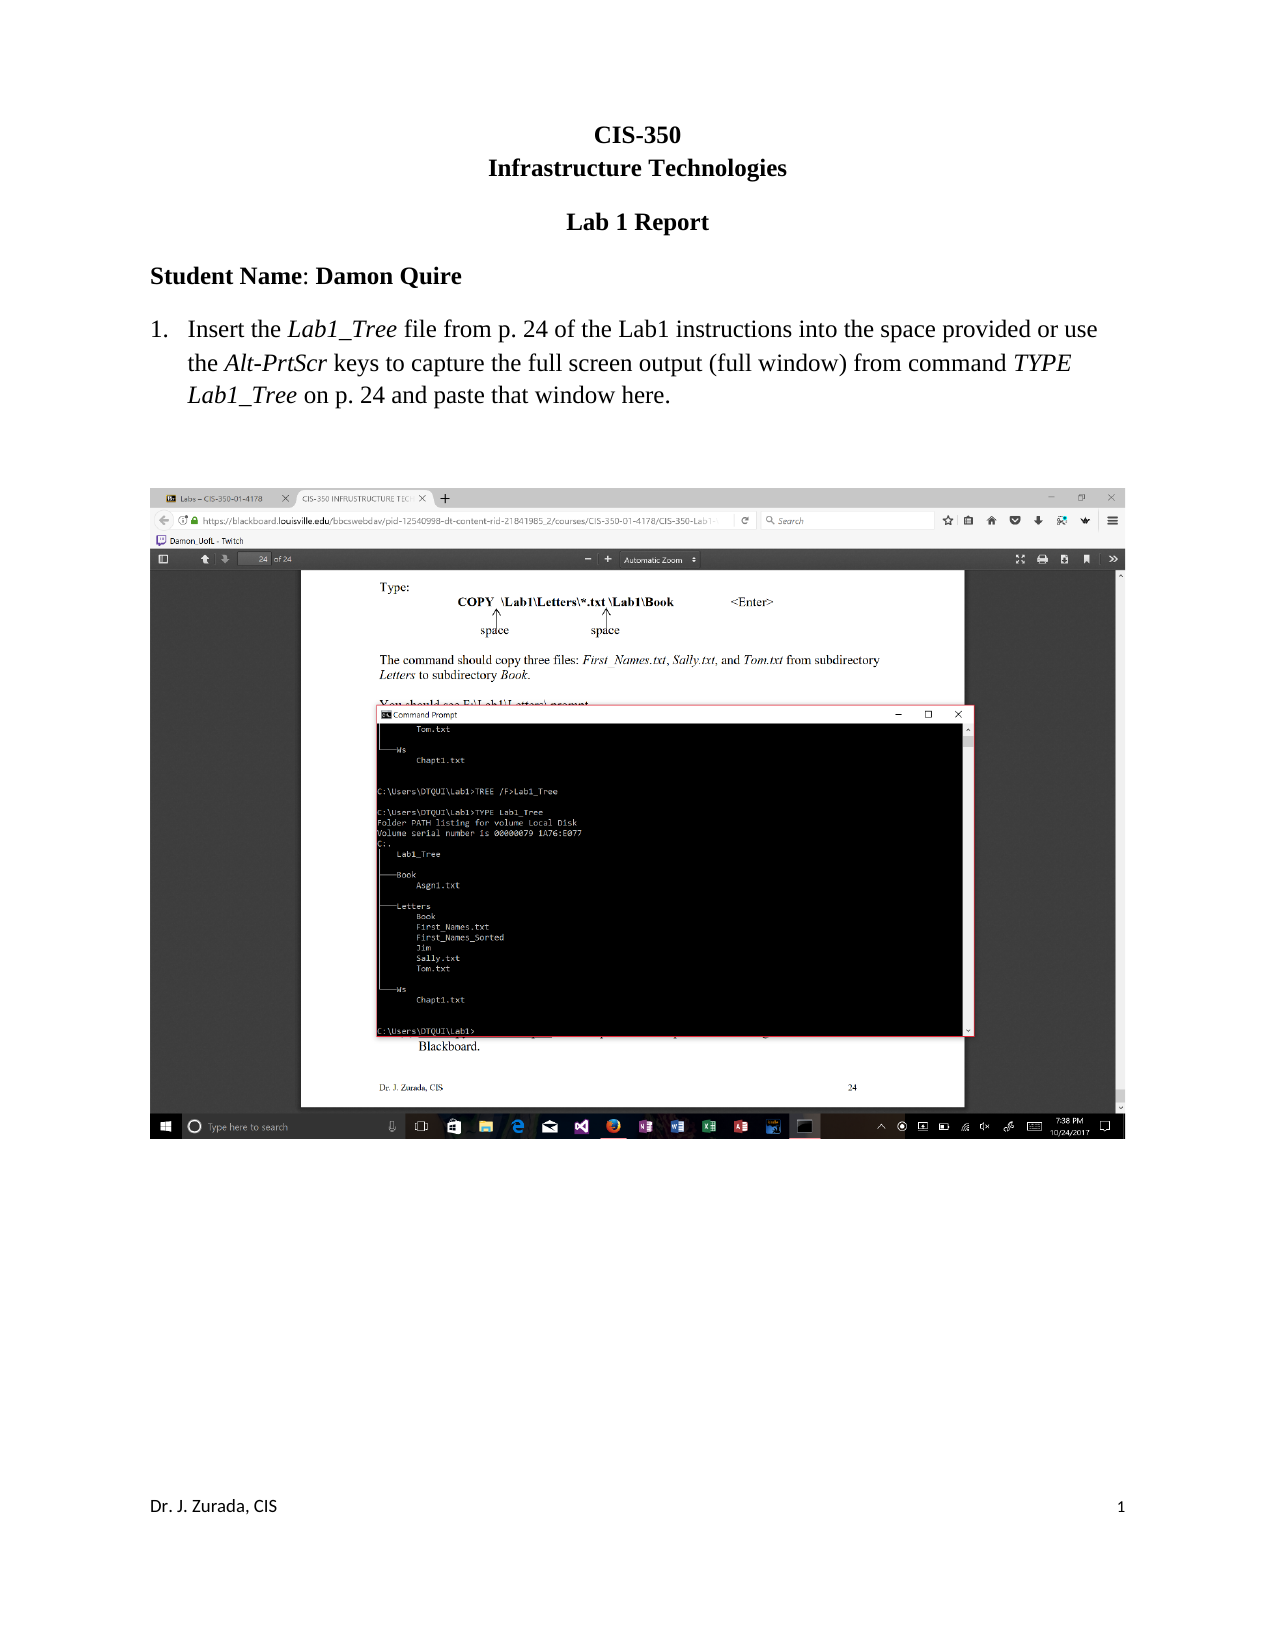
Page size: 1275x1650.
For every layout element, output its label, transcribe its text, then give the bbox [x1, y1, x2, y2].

picture [150, 488, 1125, 1139]
text Lab 1 Report [150, 207, 1125, 236]
text Student Name: Damon Quire [150, 261, 1125, 289]
text CIS-350 Infrastructure Technologies [150, 120, 1125, 182]
list Insert the Lab1_Tree file from p. 24 of the Lab1 instructions into the space provided or use the Alt-PrtScr keys to capture the full screen output (full window) from command TYPE Lab1_Tree on p. 24 and paste that window here. [150, 314, 1125, 409]
